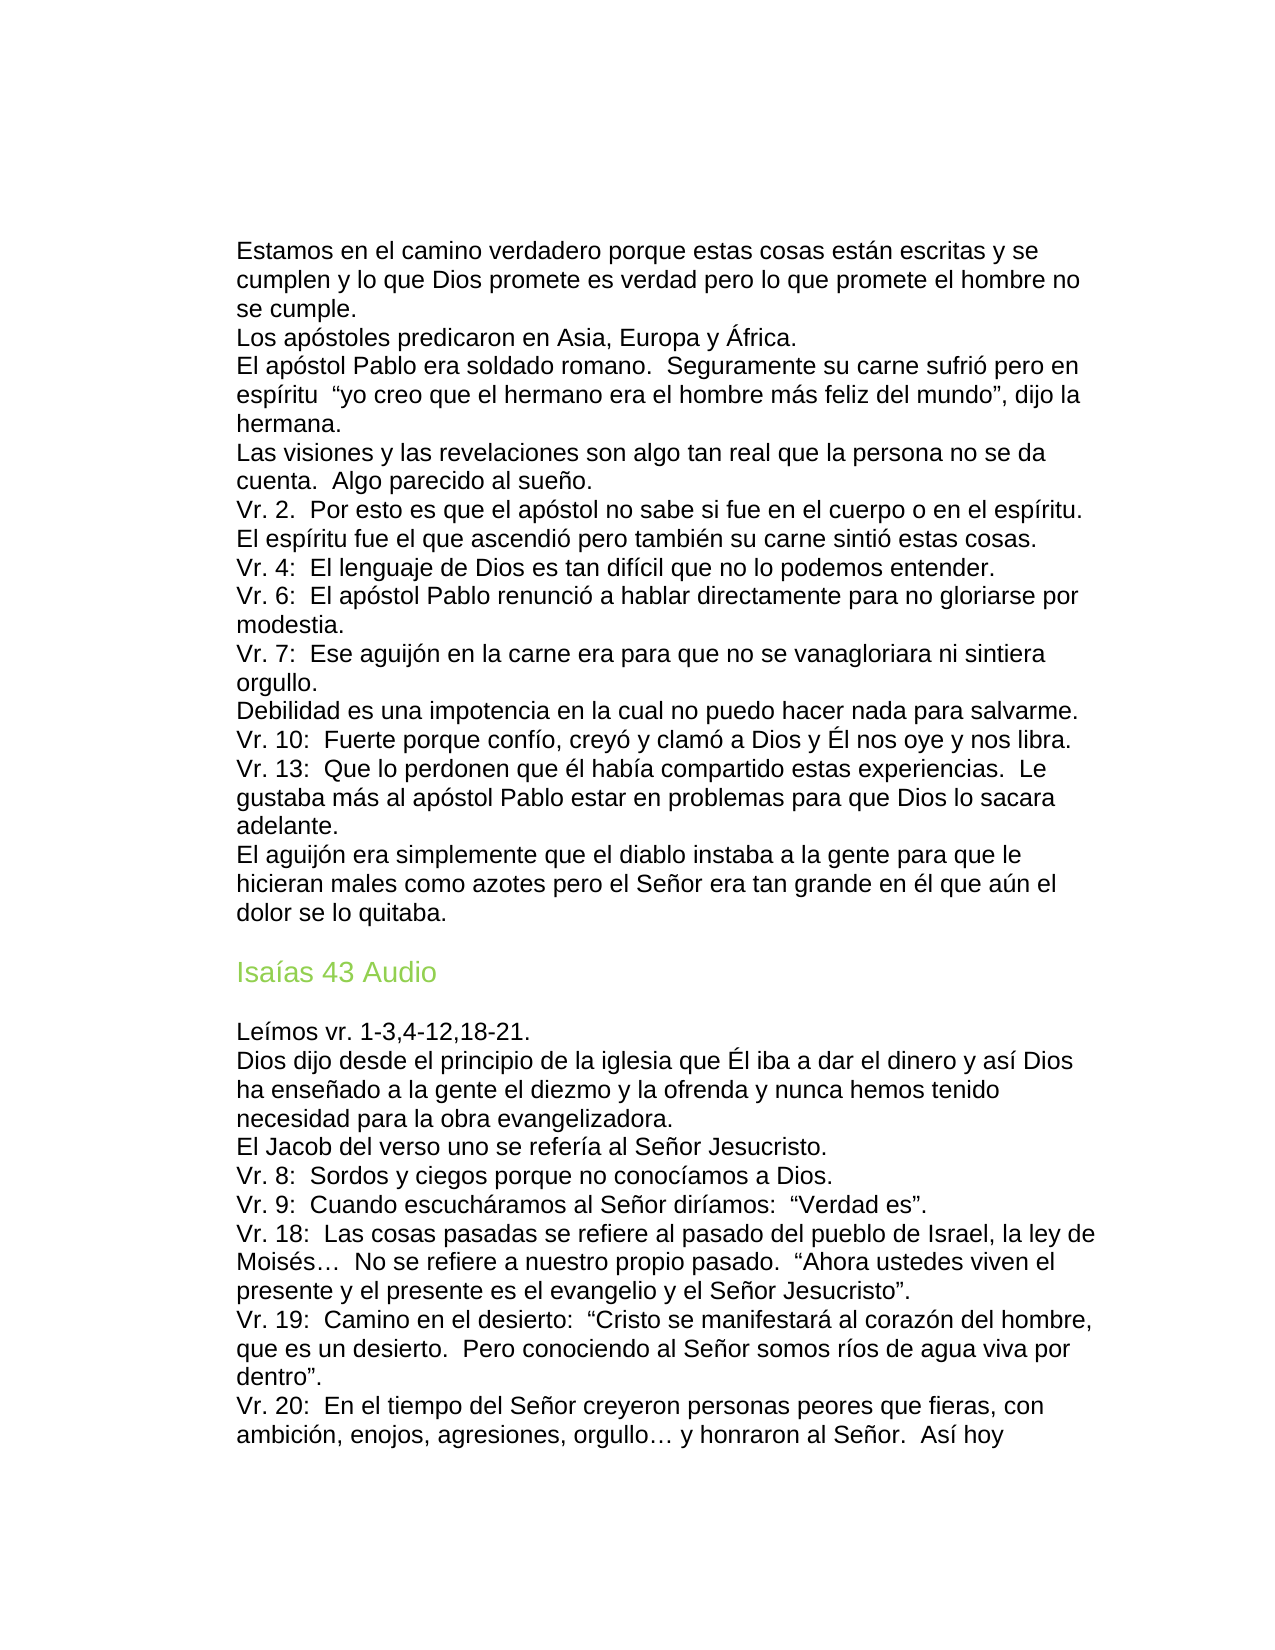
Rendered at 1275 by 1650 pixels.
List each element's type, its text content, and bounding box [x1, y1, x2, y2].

text Vr. 7: Ese aguijón en la carne era para que no se vanagloriara ni sintiera orgullo. [236, 639, 1098, 696]
text Vr. 8: Sordos y ciegos porque no conocíamos a Dios. [236, 1161, 1098, 1190]
text Vr. 2. Por esto es que el apóstol no sabe si fue en el cuerpo o en el espíritu. El espíritu fue el que ascendió pero también su carne sintió estas cosas. [236, 495, 1098, 552]
text Vr. 9: Cuando escucháramos al Señor diríamos: “Verdad es”. [236, 1190, 1098, 1218]
text Vr. 18: Las cosas pasadas se refiere al pasado del pueblo de Israel, la ley de Moisés… No se refiere a nuestro propio pasado. “Ahora ustedes viven el presente y el presente es el evangelio y el Señor Jesucristo”. [236, 1218, 1098, 1305]
text Vr. 6: El apóstol Pablo renunció a hablar directamente para no gloriarse por modestia. [236, 581, 1098, 639]
text El apóstol Pablo era soldado romano. Seguramente su carne sufrió pero en espíritu “yo creo que el hermano era el hombre más feliz del mundo”, dijo la hermana. [236, 351, 1098, 437]
text Dios dijo desde el principio de la iglesia que Él iba a dar el dinero y así Dios ha enseñado a la gente el diezmo y la ofrenda y nunca hemos tenido necesidad para la obra evangelizadora. [236, 1046, 1098, 1132]
text Los apóstoles predicaron en Asia, Europa y África. [236, 322, 1098, 351]
text Debilidad es una impotencia en la cual no puedo hacer nada para salvarme. [236, 696, 1098, 725]
text Las visiones y las revelaciones son algo tan real que la persona no se da cuenta. Algo parecido al sueño. [236, 437, 1098, 495]
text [236, 1391, 1098, 1448]
text El Jacob del verso uno se refería al Señor Jesucristo. [236, 1132, 1098, 1161]
text Vr. 19: Camino en el desierto: “Cristo se manifestará al corazón del hombre, que es un desierto. Pero conociendo al Señor somos ríos de agua viva por dentro”. [236, 1305, 1098, 1391]
text Vr. 4: El lenguaje de Dios es tan difícil que no lo podemos entender. [236, 552, 1098, 581]
text Isaías 43 Audio [236, 955, 1098, 988]
text Vr. 10: Fuerte porque confío, creyó y clamó a Dios y Él nos oye y nos libra. [236, 725, 1098, 754]
text Estamos en el camino verdadero porque estas cosas están escritas y se cumplen y lo que Dios promete es verdad pero lo que promete el hombre no se cumple. [236, 236, 1098, 322]
text El aguijón era simplemente que el diablo instaba a la gente para que le hicieran males como azotes pero el Señor era tan grande en él que aún el dolor se lo quitaba. [236, 840, 1098, 926]
text Leímos vr. 1-3,4-12,18-21. [236, 1017, 1098, 1046]
text Vr. 13: Que lo perdonen que él había compartido estas experiencias. Le gustaba más al apóstol Pablo estar en problemas para que Dios lo sacara adelante. [236, 754, 1098, 840]
